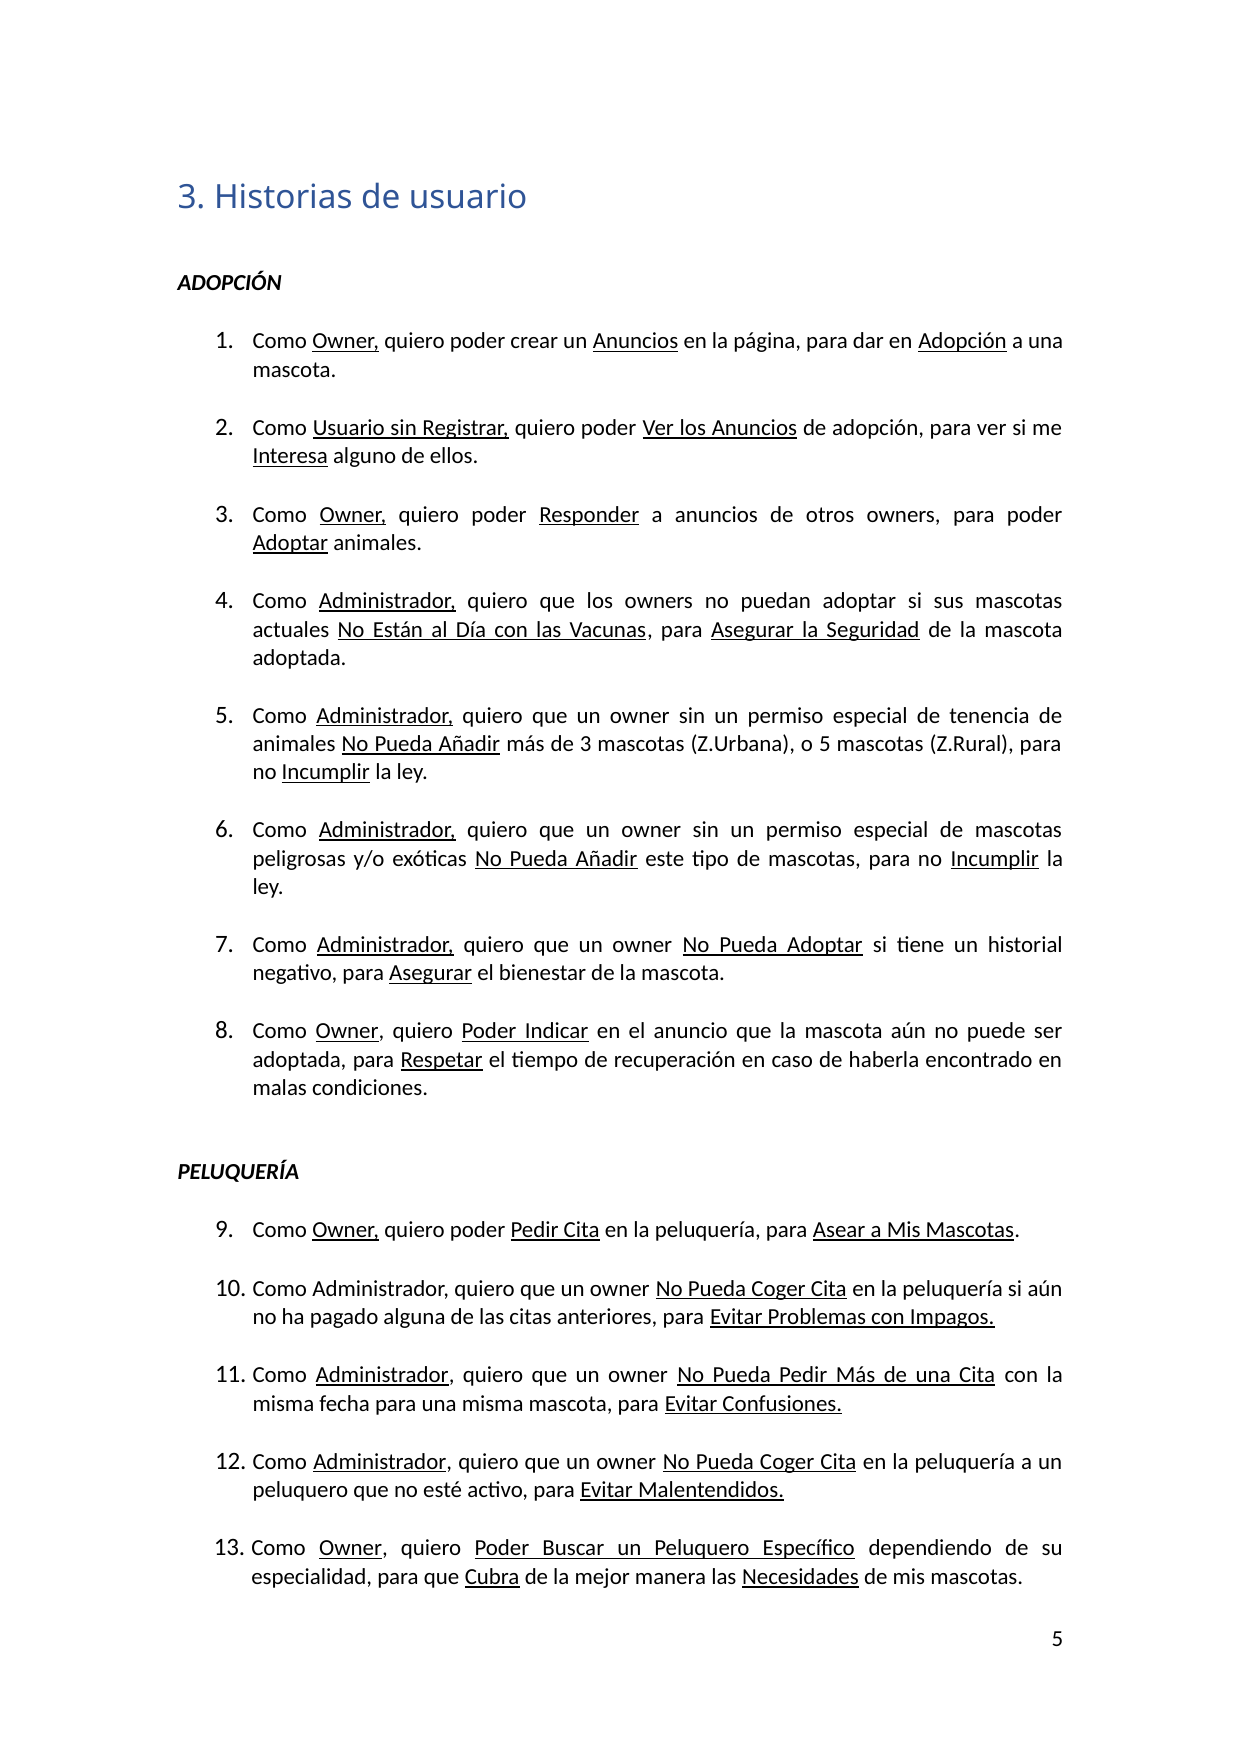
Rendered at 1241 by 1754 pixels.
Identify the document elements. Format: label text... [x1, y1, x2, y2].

list Como Owner, quiero Poder Indicar en el anuncio que la mascota aún no puede ser adoptada, para Respetar el tiempo de recuperación en caso de haberla encontrado en malas condiciones. [215, 1014, 1063, 1101]
list Como Administrador, quiero que un owner No Pueda Adoptar si tiene un historial negativo, para Asegurar el bienestar de la mascota. [215, 928, 1063, 987]
list Como Administrador, quiero que los owners no puedan adoptar si sus mascotas actuales No Están al Día con las Vacunas, para Asegurar la Seguridad de la mascota adoptada. [215, 584, 1063, 671]
list Como Administrador, quiero que un owner No Pueda Coger Cita en la peluquería si aún no ha pagado alguna de las citas anteriores, para Evitar Problemas con Impagos. [215, 1272, 1063, 1330]
list Como Administrador, quiero que un owner No Pueda Pedir Más de una Cita con la misma fecha para una misma mascota, para Evitar Confusiones. [215, 1358, 1063, 1417]
list Como Owner, quiero Poder Buscar un Peluquero Específico dependiendo de su especialidad, para que Cubra de la mejor manera las Necesidades de mis mascotas. [213, 1531, 1063, 1590]
list Como Administrador, quiero que un owner No Pueda Coger Cita en la peluquería a un peluquero que no esté activo, para Evitar Malentendidos. [215, 1445, 1063, 1503]
list Como Administrador, quiero que un owner sin un permiso especial de mascotas peligrosas y/o exóticas No Pueda Añadir este tipo de mascotas, para no Incumplir la ley. [215, 813, 1063, 900]
list Como Owner, quiero poder Pedir Cita en la peluquería, para Asear a Mis Mascotas. [215, 1213, 1063, 1244]
list Como Owner, quiero poder crear un Anuncios en la página, para dar en Adopción a una mascota. [215, 324, 1063, 383]
text PELUQUERÍA [177, 1157, 1063, 1185]
list Como Administrador, quiero que un owner sin un permiso especial de tenencia de animales No Pueda Añadir más de 3 mascotas (Z.Urbana), o 5 mascotas (Z.Rural), para no Incumplir la ley. [215, 699, 1063, 785]
subtitle 3. Historias de usuario [177, 173, 1063, 218]
list Como Owner, quiero poder Responder a anuncios de otros owners, para poder Adoptar animales. [215, 498, 1063, 556]
list Como Usuario sin Registrar, quiero poder Ver los Anuncios de adopción, para ver si me Interesa alguno de ellos. [215, 411, 1063, 470]
text ADOPCIÓN [177, 268, 1063, 297]
